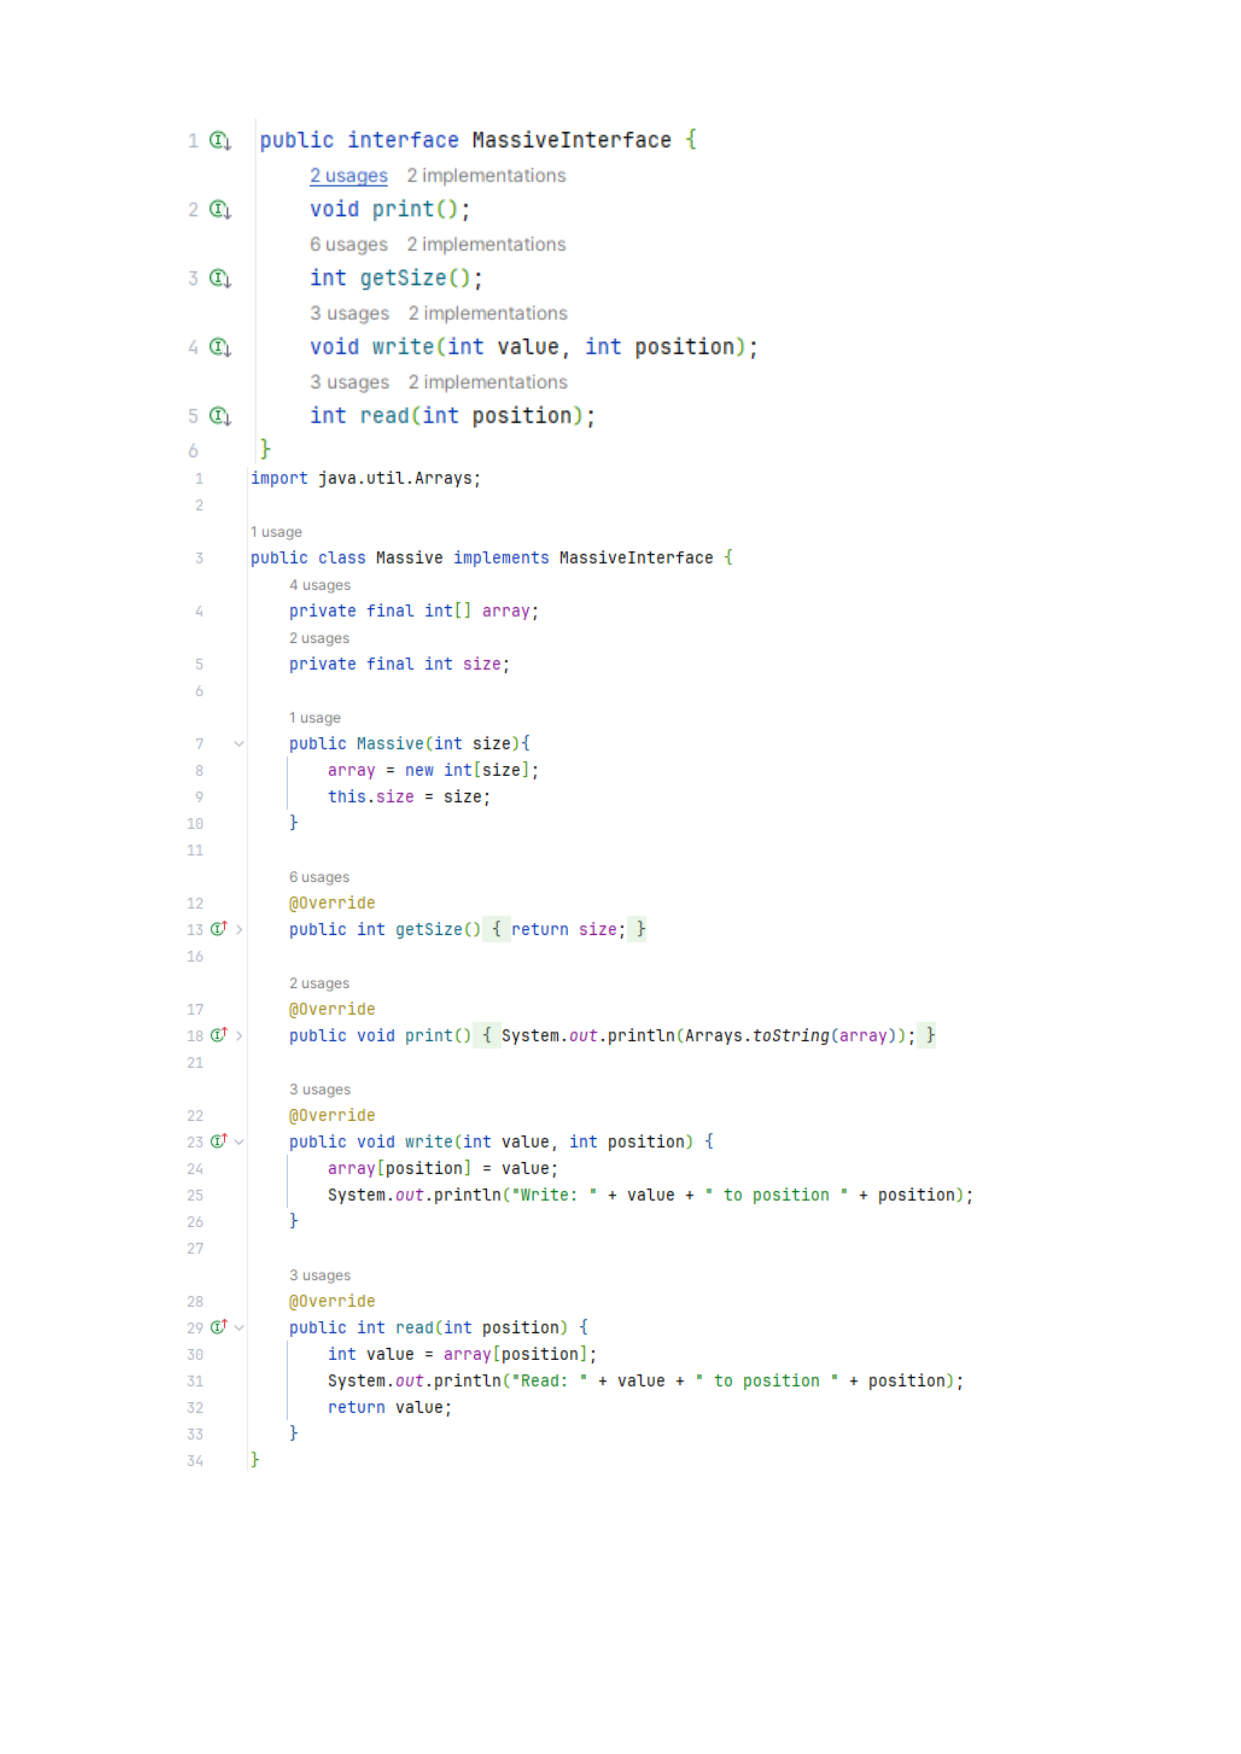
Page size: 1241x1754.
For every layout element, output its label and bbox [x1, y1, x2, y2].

picture [177, 467, 988, 1471]
picture [177, 118, 768, 464]
